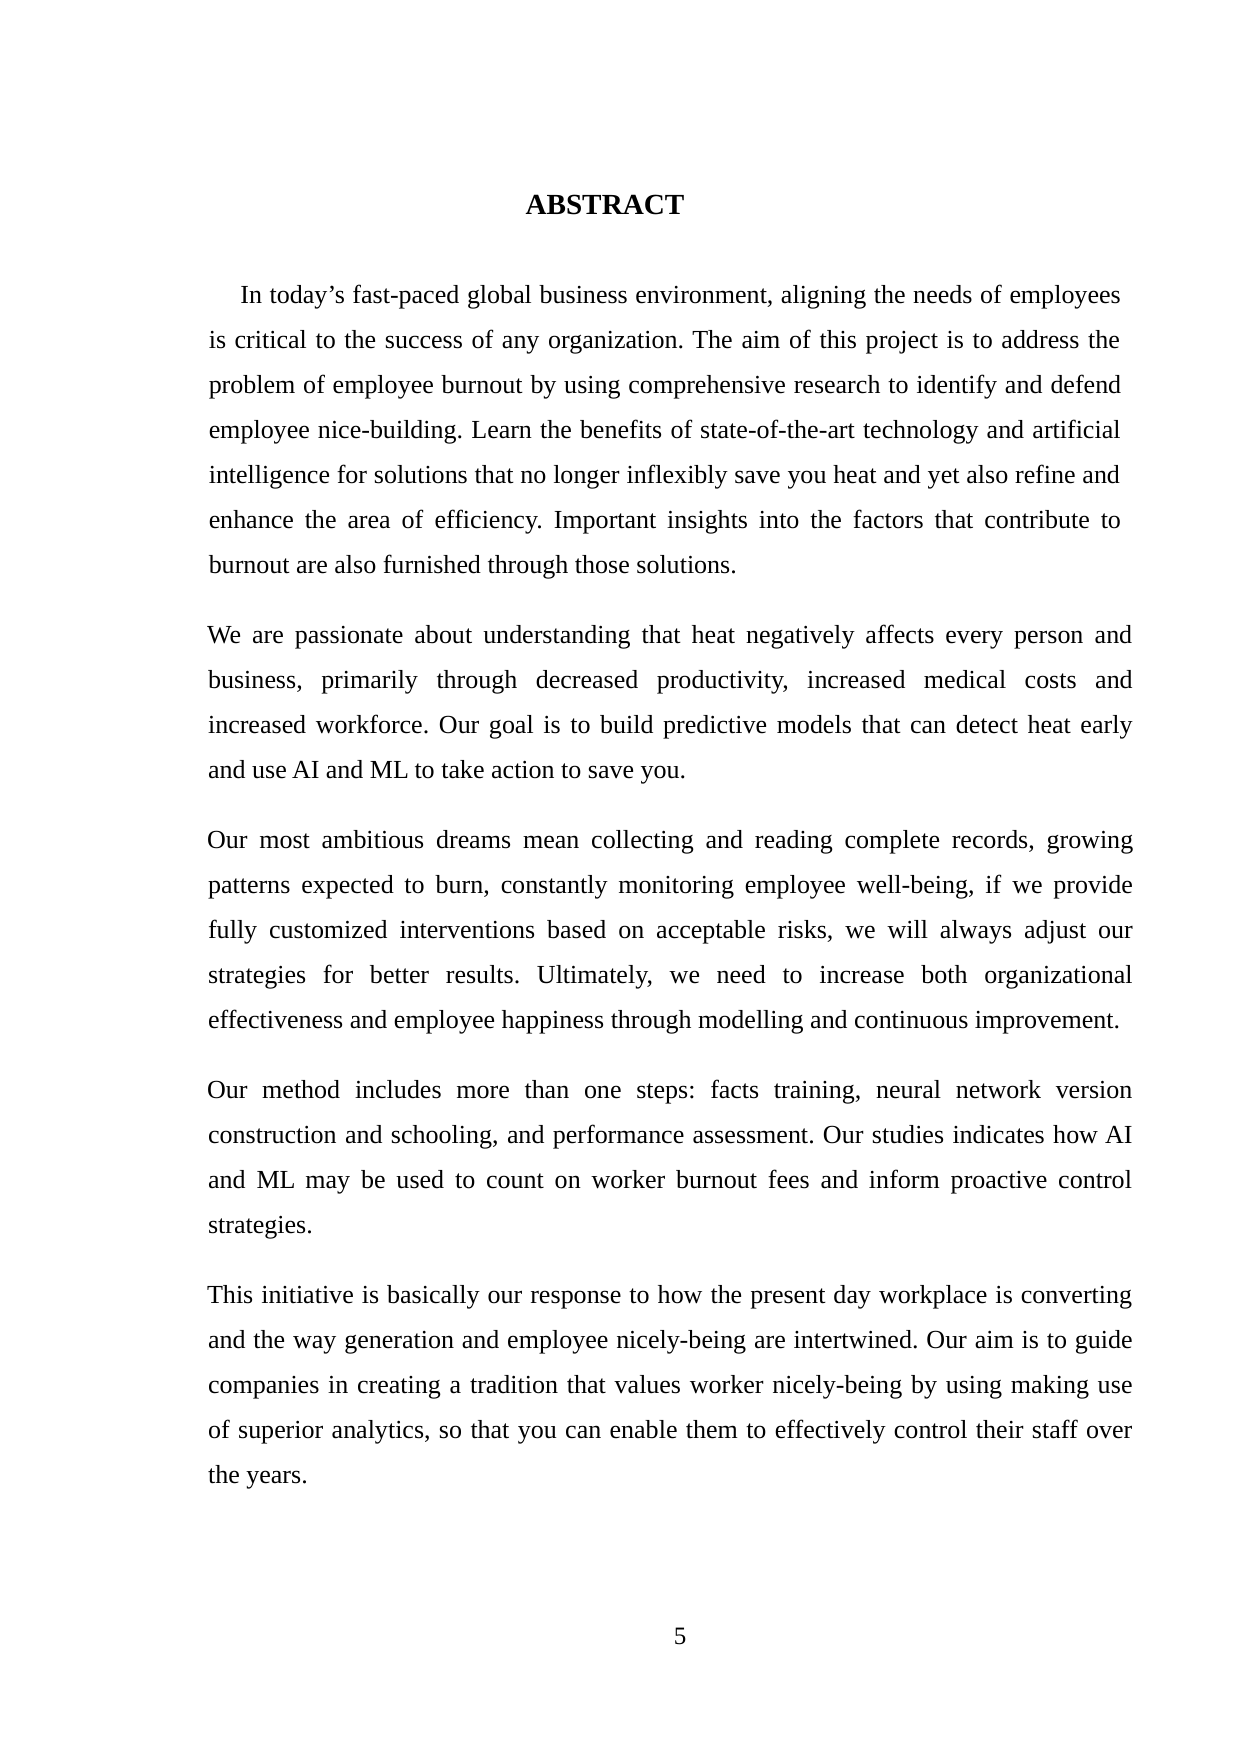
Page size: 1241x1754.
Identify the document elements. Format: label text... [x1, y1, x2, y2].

text Our method includes more than one steps: facts training, neural network version construction and schooling, and performance assessment. Our studies indicates how AI and ML may be used to count on worker burnout fees and inform proactive control strategies. [207, 1074, 1134, 1239]
text This initiative is basically our response to how the present day workplace is converting and the way generation and employee nicely-being are intertwined. Our aim is to guide companies in creating a tradition that values worker nicely-being by using making use of superior analytics, so that you can enable them to effectively control their staff over the years. [207, 1279, 1134, 1489]
text We are passionate about understanding that heat negatively affects every person and business, primarily through decreased productivity, increased medical costs and increased workforce. Our goal is to build predictive models that can detect heat early and use AI and ML to take action to save you. [207, 619, 1134, 784]
text In today’s fast-paced global business environment, aligning the needs of employees is critical to the success of any organization. The aim of this project is to address the problem of employee burnout by using comprehensive research to identify and defend employee nice-building. Learn the benefits of state-of-the-art technology and artificial intelligence for solutions that no longer inflexibly save you heat and yet also refine and enhance the area of ​​efficiency. Important insights into the factors that contribute to burnout are also furnished through those solutions. [208, 279, 1122, 579]
text ABSTRACT [75, 187, 1134, 221]
text Our most ambitious dreams mean collecting and reading complete records, growing patterns expected to burn, constantly monitoring employee well-being, if we provide fully customized interventions based on acceptable risks, we will always adjust our strategies for better results. Ultimately, we need to increase both organizational effectiveness and employee happiness through modelling and continuous improvement. [207, 824, 1134, 1034]
